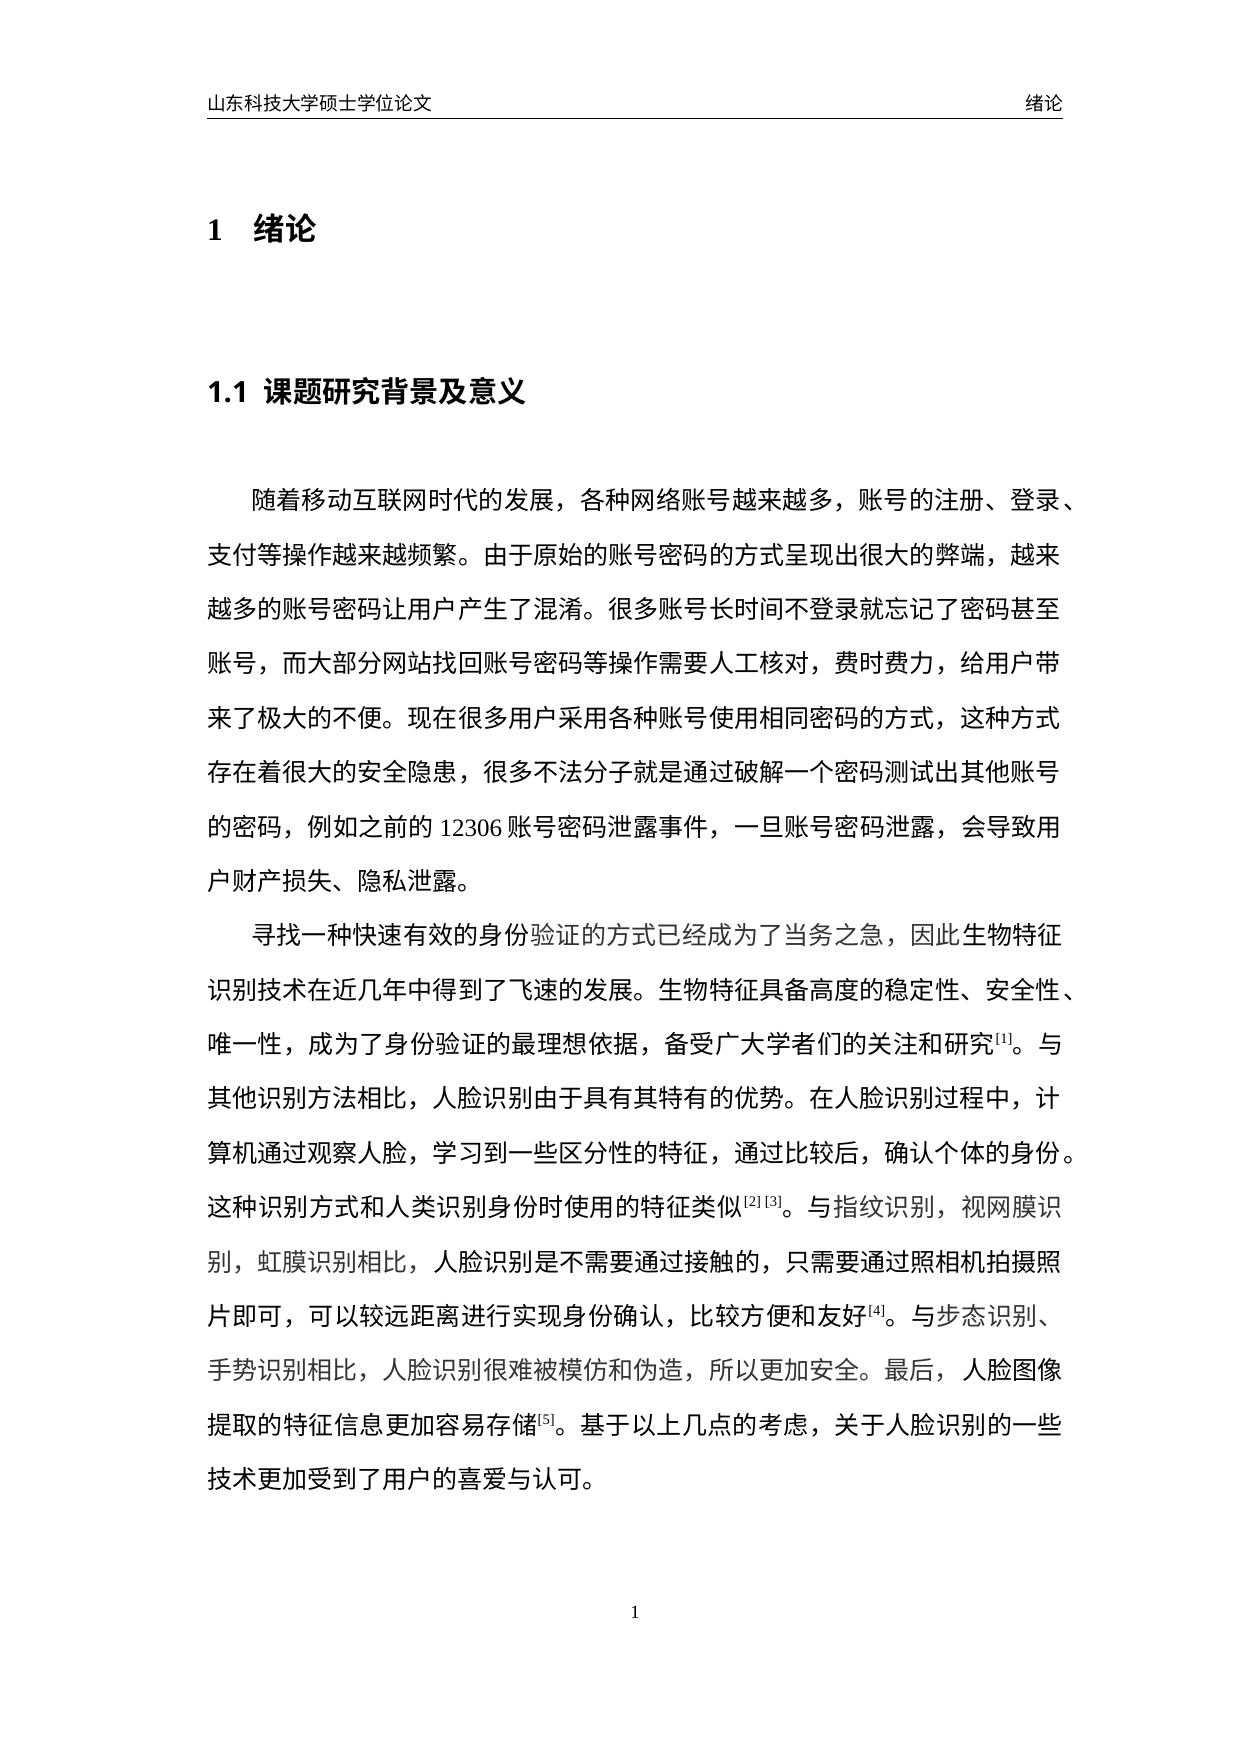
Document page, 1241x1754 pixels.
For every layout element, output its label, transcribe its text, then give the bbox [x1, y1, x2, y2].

subtitle 绪论 [207, 195, 1063, 260]
subtitle 1.1 课题研究背景及意义 [207, 358, 1063, 423]
text 寻找一种快速有效的身份验证的方式已经成为了当务之急，因此生物特征识别技术在近几年中得到了飞速的发展。生物特征具备高度的稳定性、安全性、唯一性，成为了身份验证的最理想依据，备受广大学者们的关注和研究[1]。与其他识别方法相比，人脸识别由于具有其特有的优势。在人脸识别过程中，计算机通过观察人脸，学习到一些区分性的特征，通过比较后，确认个体的身份。这种识别方式和人类识别身份时使用的特征类似[2] [3]。与指纹识别，视网膜识别，虹膜识别相比，人脸识别是不需要通过接触的，只需要通过照相机拍摄照片即可，可以较远距离进行实现身份确认，比较方便和友好[4]。与步态识别、手势识别相比，人脸识别很难被模仿和伪造，所以更加安全。最后，人脸图像提取的特征信息更加容易存储[5]。基于以上几点的考虑，关于人脸识别的一些技术更加受到了用户的喜爱与认可。 [207, 916, 1063, 1496]
text 随着移动互联网时代的发展，各种网络账号越来越多，账号的注册、登录、支付等操作越来越频繁。由于原始的账号密码的方式呈现出很大的弊端，越来越多的账号密码让用户产生了混淆。很多账号长时间不登录就忘记了密码甚至账号，而大部分网站找回账号密码等操作需要人工核对，费时费力，给用户带来了极大的不便。现在很多用户采用各种账号使用相同密码的方式，这种方式存在着很大的安全隐患，很多不法分子就是通过破解一个密码测试出其他账号的密码，例如之前的12306账号密码泄露事件，一旦账号密码泄露，会导致用户财产损失、隐私泄露。 [207, 481, 1063, 898]
